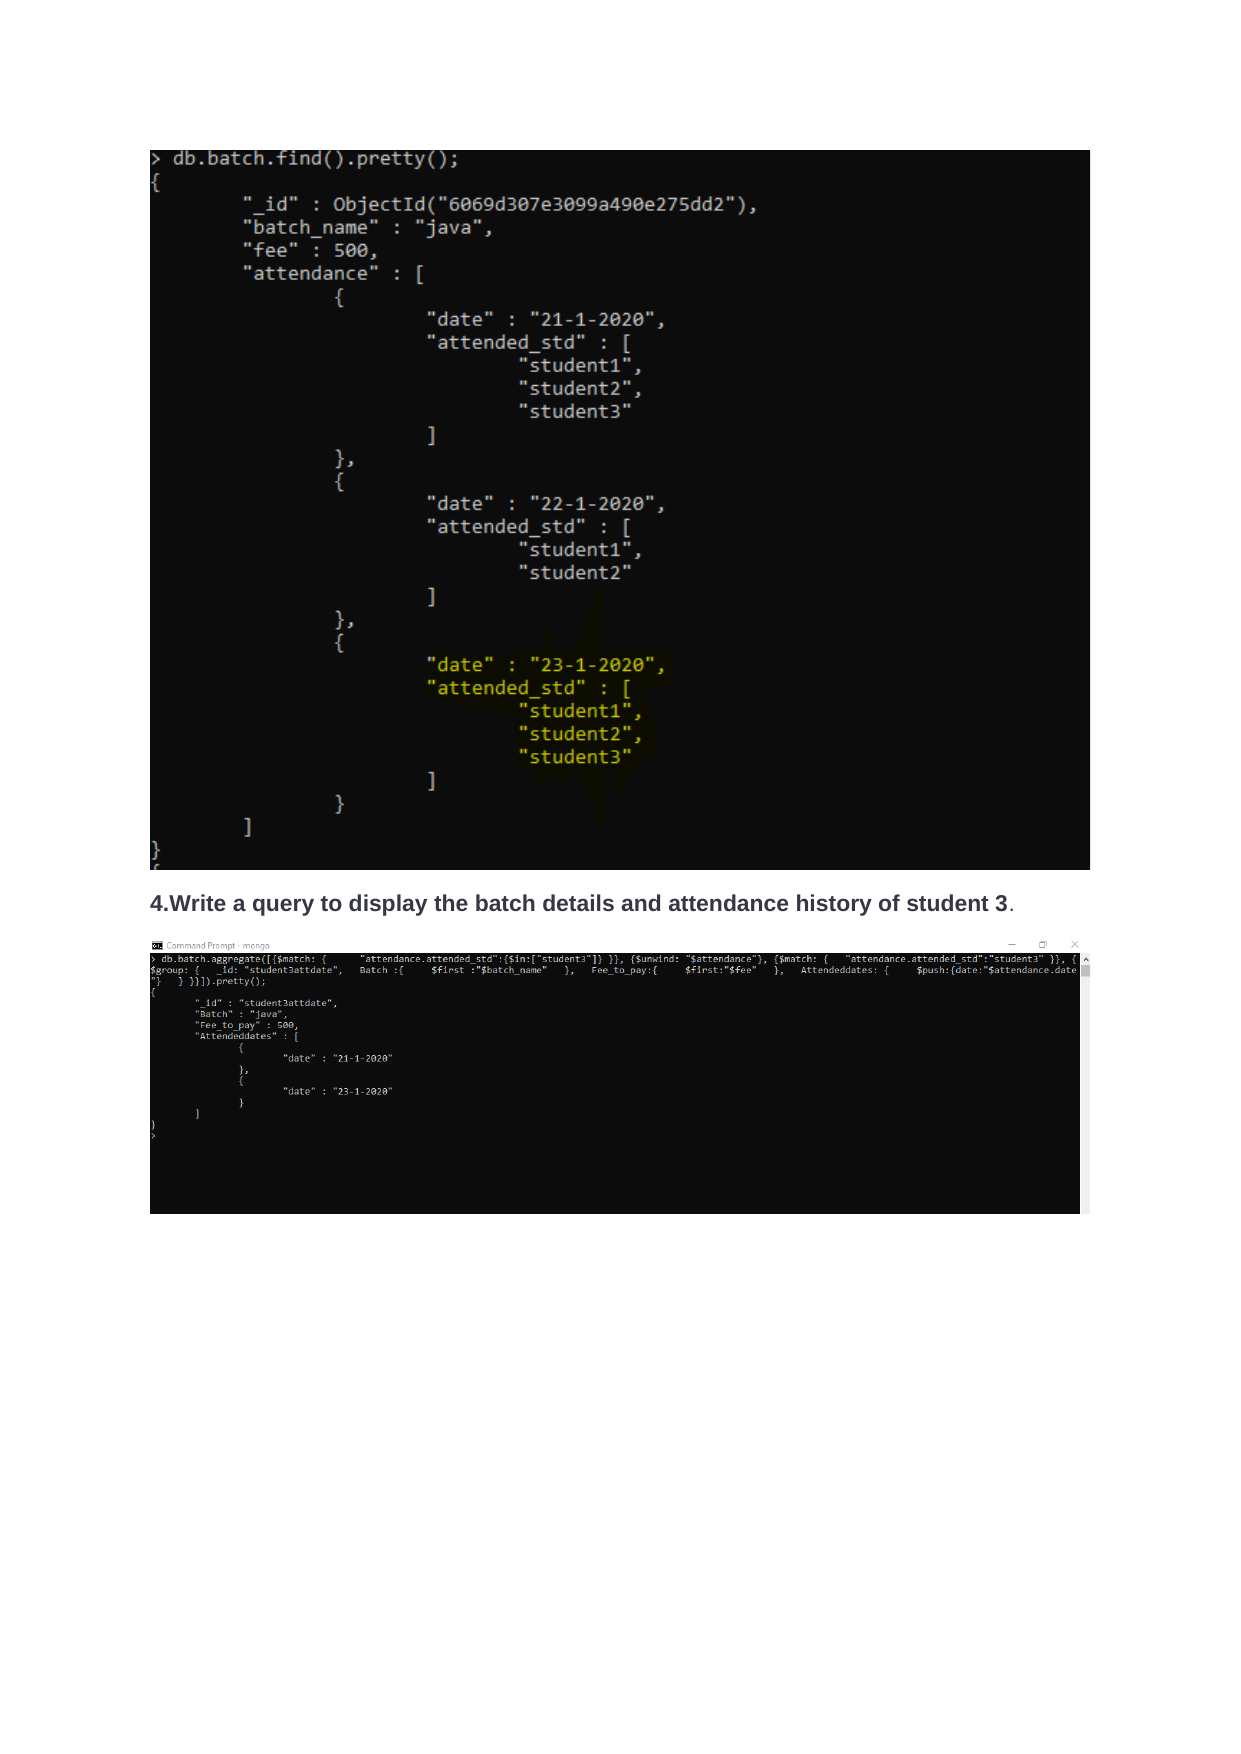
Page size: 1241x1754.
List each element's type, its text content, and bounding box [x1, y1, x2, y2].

text 4.Write a query to display the batch details and attendance history of student 3. [150, 890, 1090, 916]
picture [150, 937, 1091, 1214]
picture [150, 150, 1091, 870]
